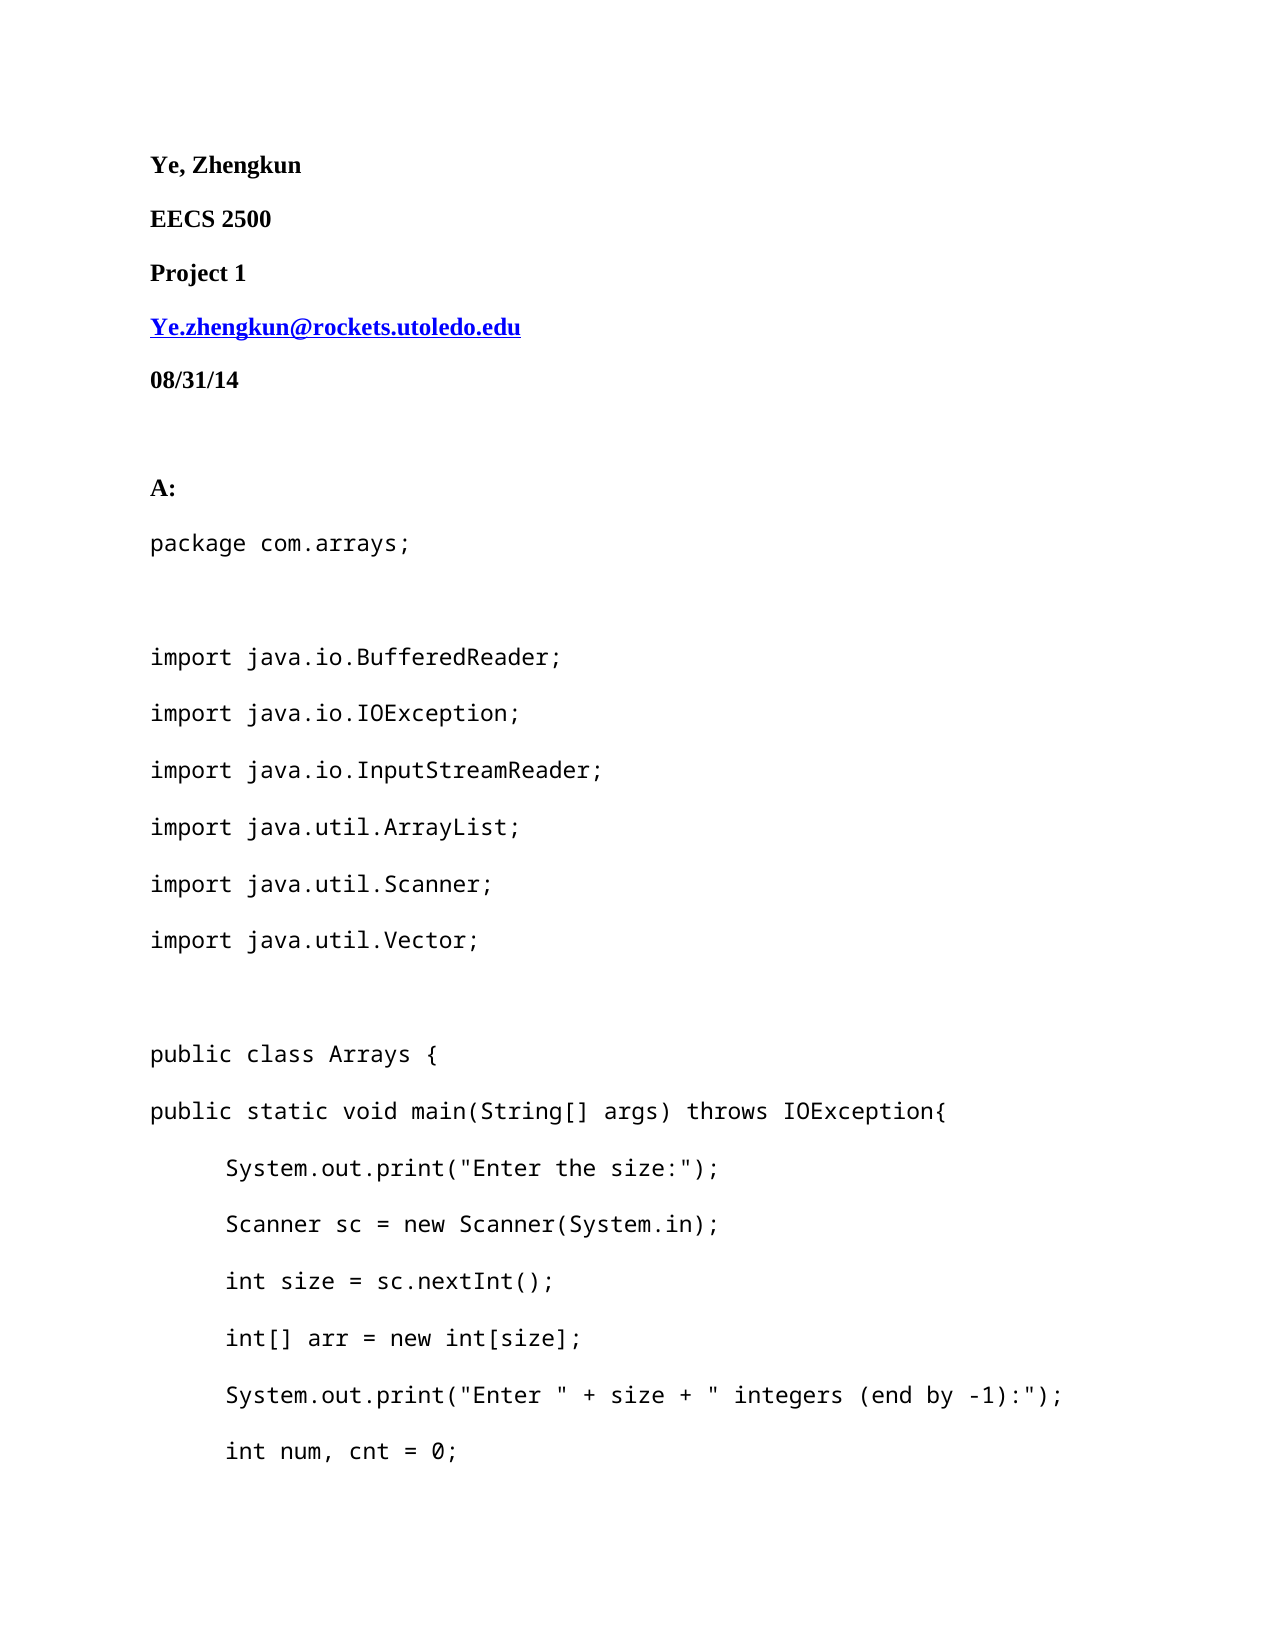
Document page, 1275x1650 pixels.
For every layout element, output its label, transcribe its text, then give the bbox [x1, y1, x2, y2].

text import java.util.Vector; [150, 924, 1125, 956]
text public class Arrays { [150, 1038, 1125, 1069]
text Ye.zhengkun@rockets.utoledo.edu [150, 312, 1125, 340]
text EECS 2500 [150, 204, 1125, 233]
text import java.util.ArrayList; [150, 811, 1125, 842]
text import java.io.IOException; [150, 697, 1125, 728]
text Scanner sc = new Scanner(System.in); [150, 1208, 1125, 1239]
text Project 1 [150, 258, 1125, 286]
text import java.util.Scanner; [150, 868, 1125, 899]
text A: [150, 473, 1125, 502]
text package com.arrays; [150, 527, 1125, 558]
text int[] arr = new int[size]; [150, 1322, 1125, 1353]
text public static void main(String[] args) throws IOException{ [150, 1095, 1125, 1126]
text 08/31/14 [150, 365, 1125, 394]
text import java.io.InputStreamReader; [150, 754, 1125, 785]
text import java.io.BufferedReader; [150, 641, 1125, 672]
text int num, cnt = 0; [150, 1435, 1125, 1467]
text int size = sc.nextInt(); [150, 1265, 1125, 1296]
text System.out.print("Enter " + size + " integers (end by -1):"); [150, 1378, 1125, 1410]
text Ye, Zhengkun [150, 150, 1125, 179]
text System.out.print("Enter the size:"); [150, 1151, 1125, 1183]
